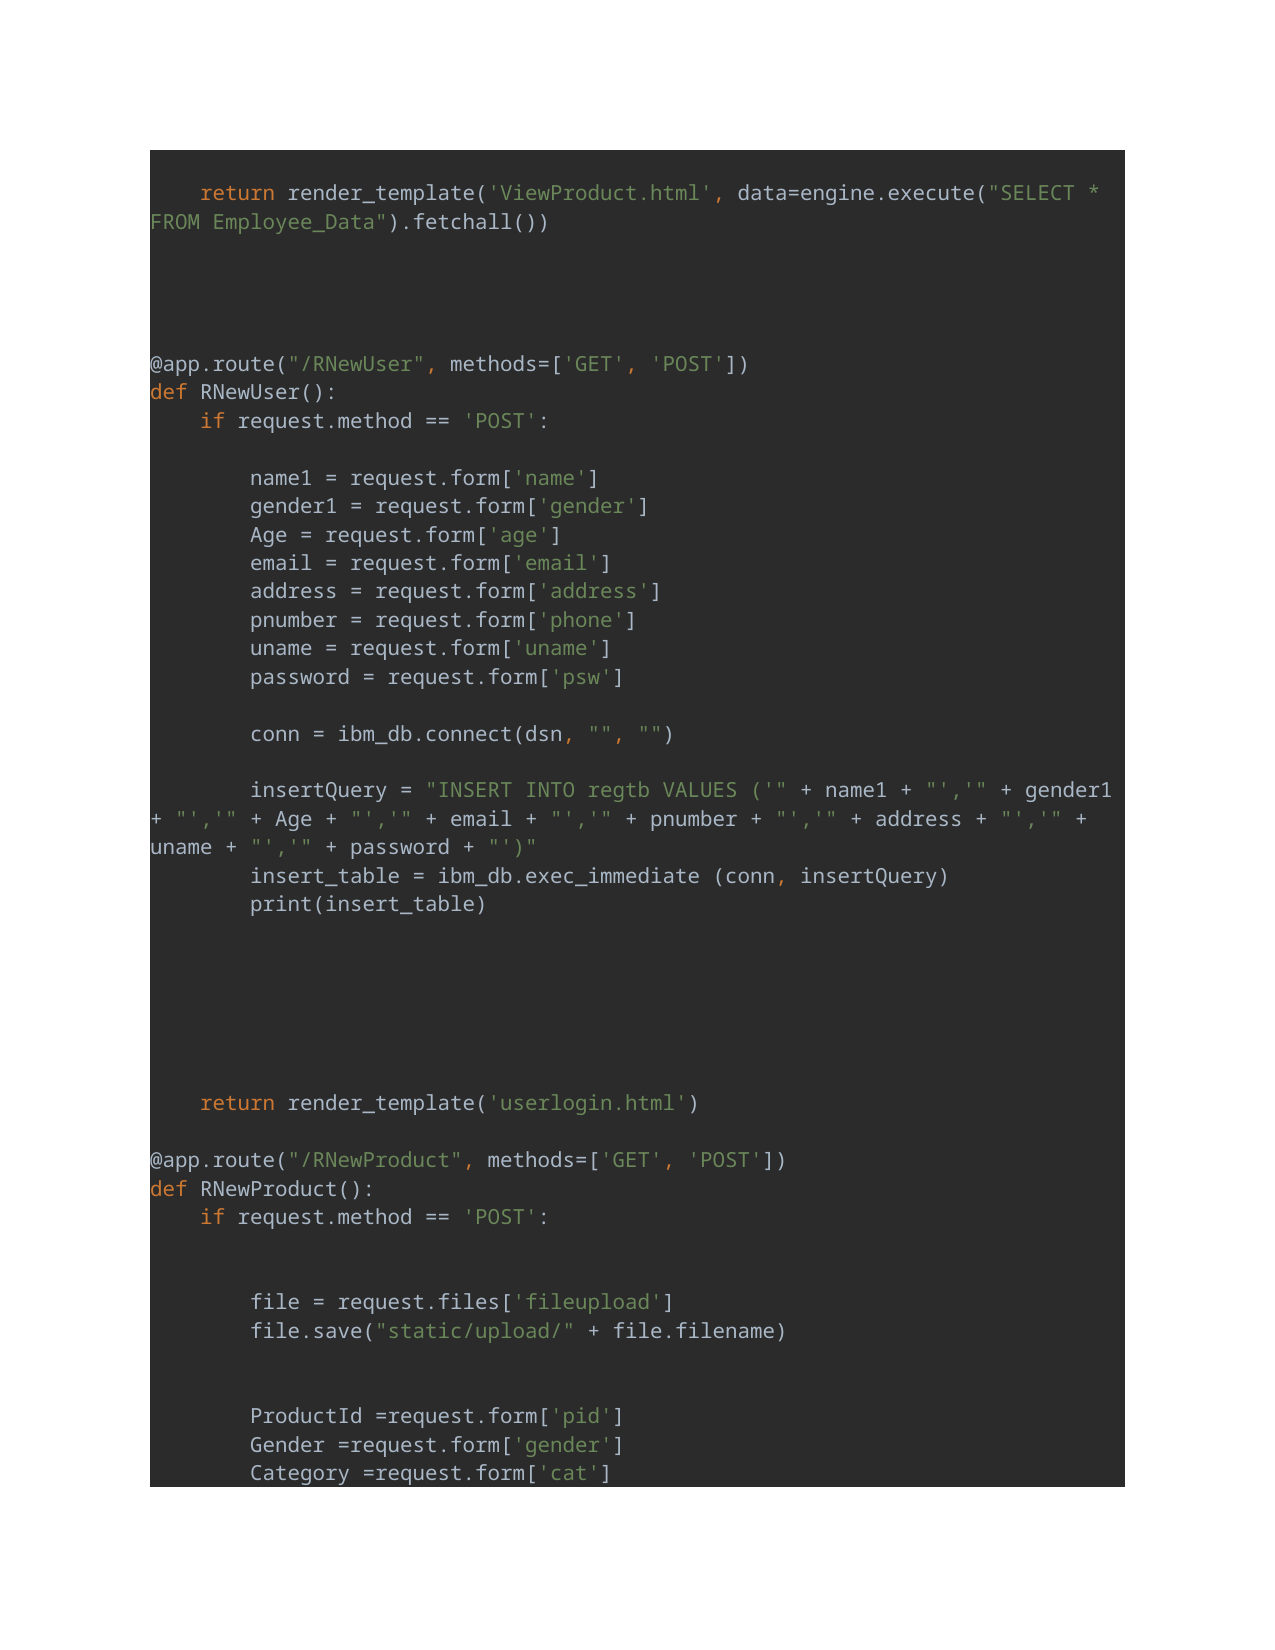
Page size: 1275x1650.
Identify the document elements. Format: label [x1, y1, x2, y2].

text [150, 150, 1125, 1487]
